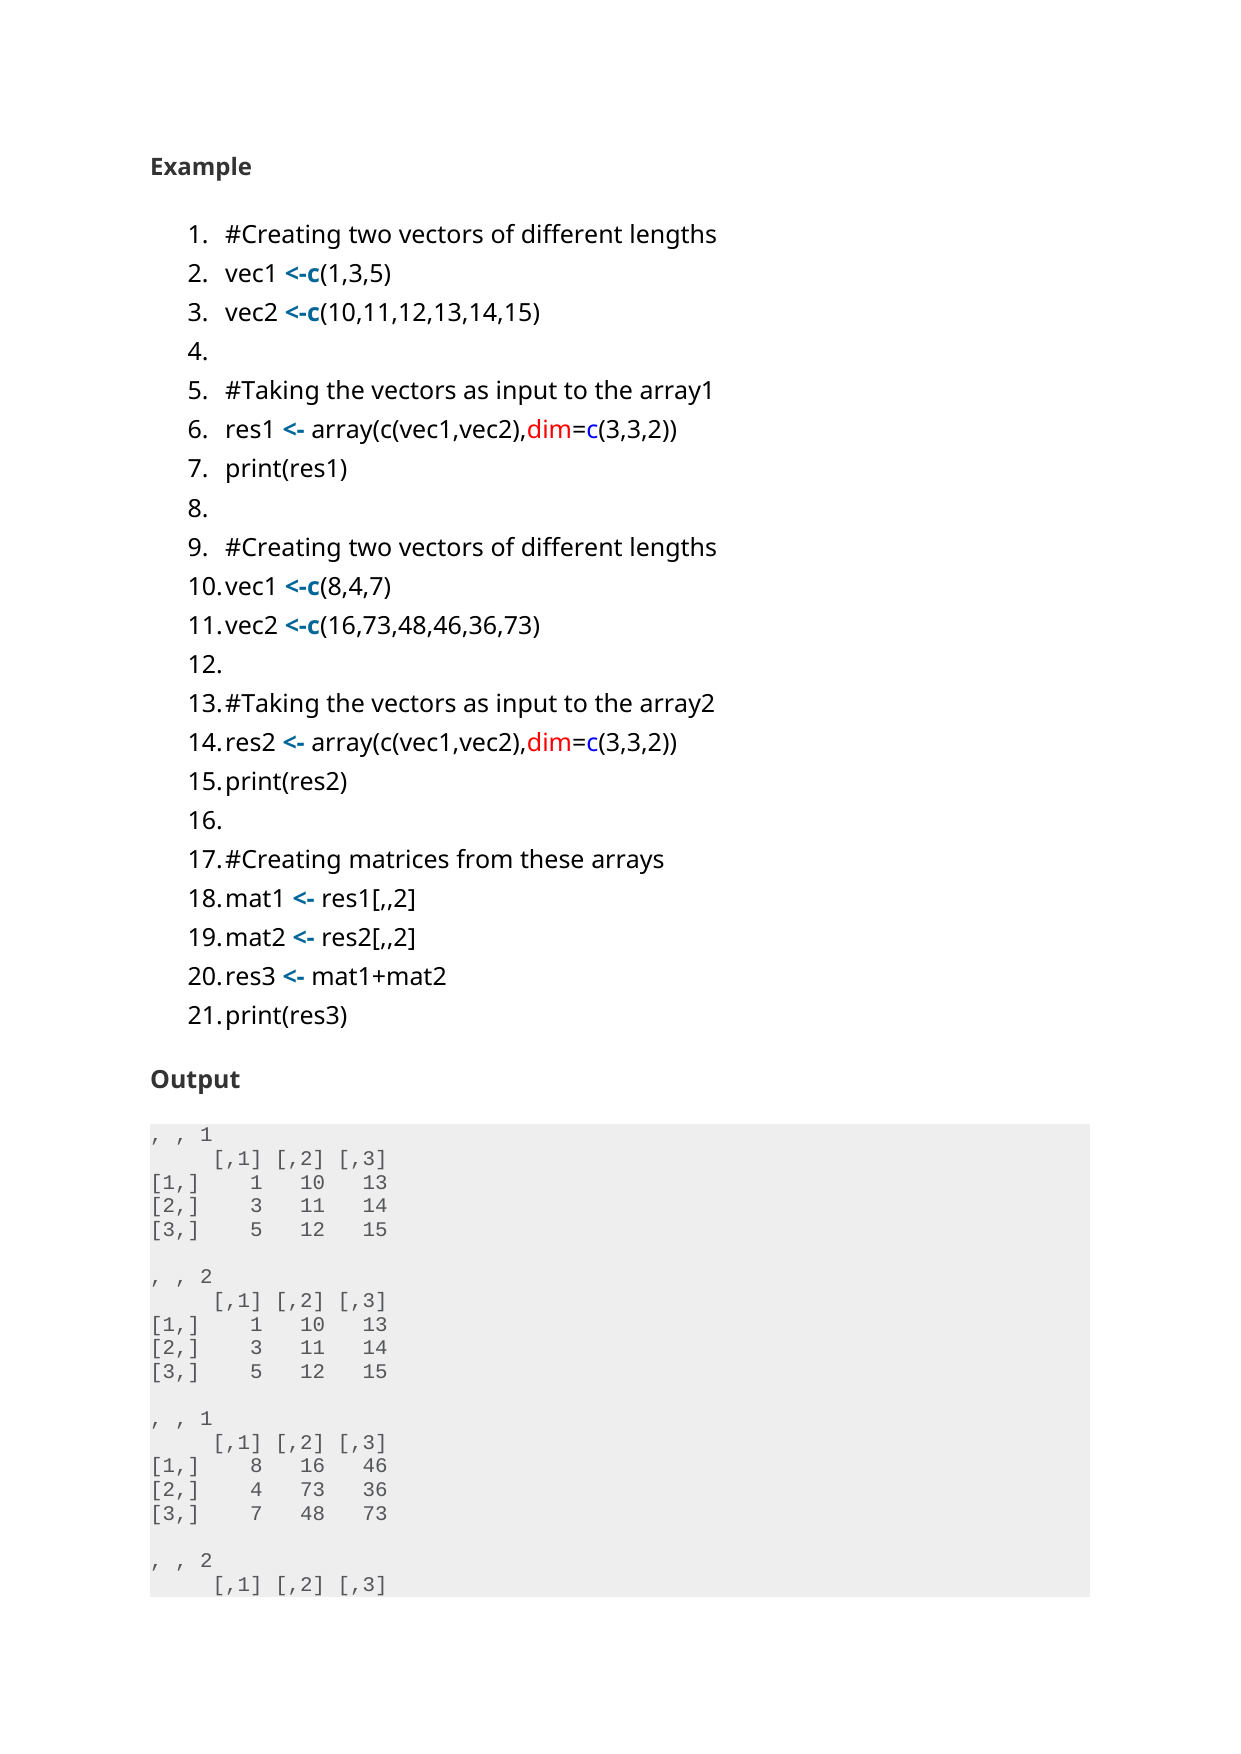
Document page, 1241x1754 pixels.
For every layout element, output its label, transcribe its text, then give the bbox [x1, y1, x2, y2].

text Example [150, 150, 1090, 183]
list print(res3) [187, 993, 1090, 1032]
list mat2 <- res2[,,2] [187, 915, 1090, 954]
list vec2 <-c(10,11,12,13,14,15) [187, 290, 1090, 329]
list print(res2) [187, 759, 1090, 798]
text [2,] 3 11 14 [150, 1195, 1090, 1219]
list print(res1) [187, 446, 1090, 485]
text [,1] [,2] [,3] [150, 1148, 1090, 1172]
text Output [150, 1061, 1090, 1095]
text [,1] [,2] [,3] [150, 1290, 1090, 1314]
list #Creating two vectors of different lengths [187, 212, 1090, 251]
text [3,] 5 12 15 [150, 1361, 1090, 1384]
list #Creating two vectors of different lengths [187, 524, 1090, 563]
list vec2 <-c(16,73,48,46,36,73) [187, 602, 1090, 641]
text [1,] 8 16 46 [150, 1456, 1090, 1479]
list #Creating matrices from these arrays [187, 837, 1090, 876]
text [3,] 5 12 15 [150, 1219, 1090, 1243]
list mat1 <- res1[,,2] [187, 876, 1090, 915]
list res2 <- array(c(vec1,vec2),dim=c(3,3,2)) [187, 719, 1090, 759]
text , , 1 [150, 1124, 1090, 1148]
list res3 <- mat1+mat2 [187, 954, 1090, 993]
text [,1] [,2] [,3] [150, 1432, 1090, 1456]
text , , 2 [150, 1550, 1090, 1574]
text [3,] 7 48 73 [150, 1503, 1090, 1526]
text [1,] 1 10 13 [150, 1314, 1090, 1337]
list #Taking the vectors as input to the array1 [187, 368, 1090, 407]
text [2,] 4 73 36 [150, 1479, 1090, 1503]
text [,1] [,2] [,3] [150, 1574, 1090, 1597]
list #Taking the vectors as input to the array2 [187, 681, 1090, 719]
text [2,] 3 11 14 [150, 1337, 1090, 1361]
text [1,] 1 10 13 [150, 1172, 1090, 1195]
text , , 1 [150, 1408, 1090, 1432]
text , , 2 [150, 1266, 1090, 1290]
list vec1 <-c(1,3,5) [187, 251, 1090, 290]
list res1 <- array(c(vec1,vec2),dim=c(3,3,2)) [187, 407, 1090, 446]
list vec1 <-c(8,4,7) [187, 563, 1090, 602]
